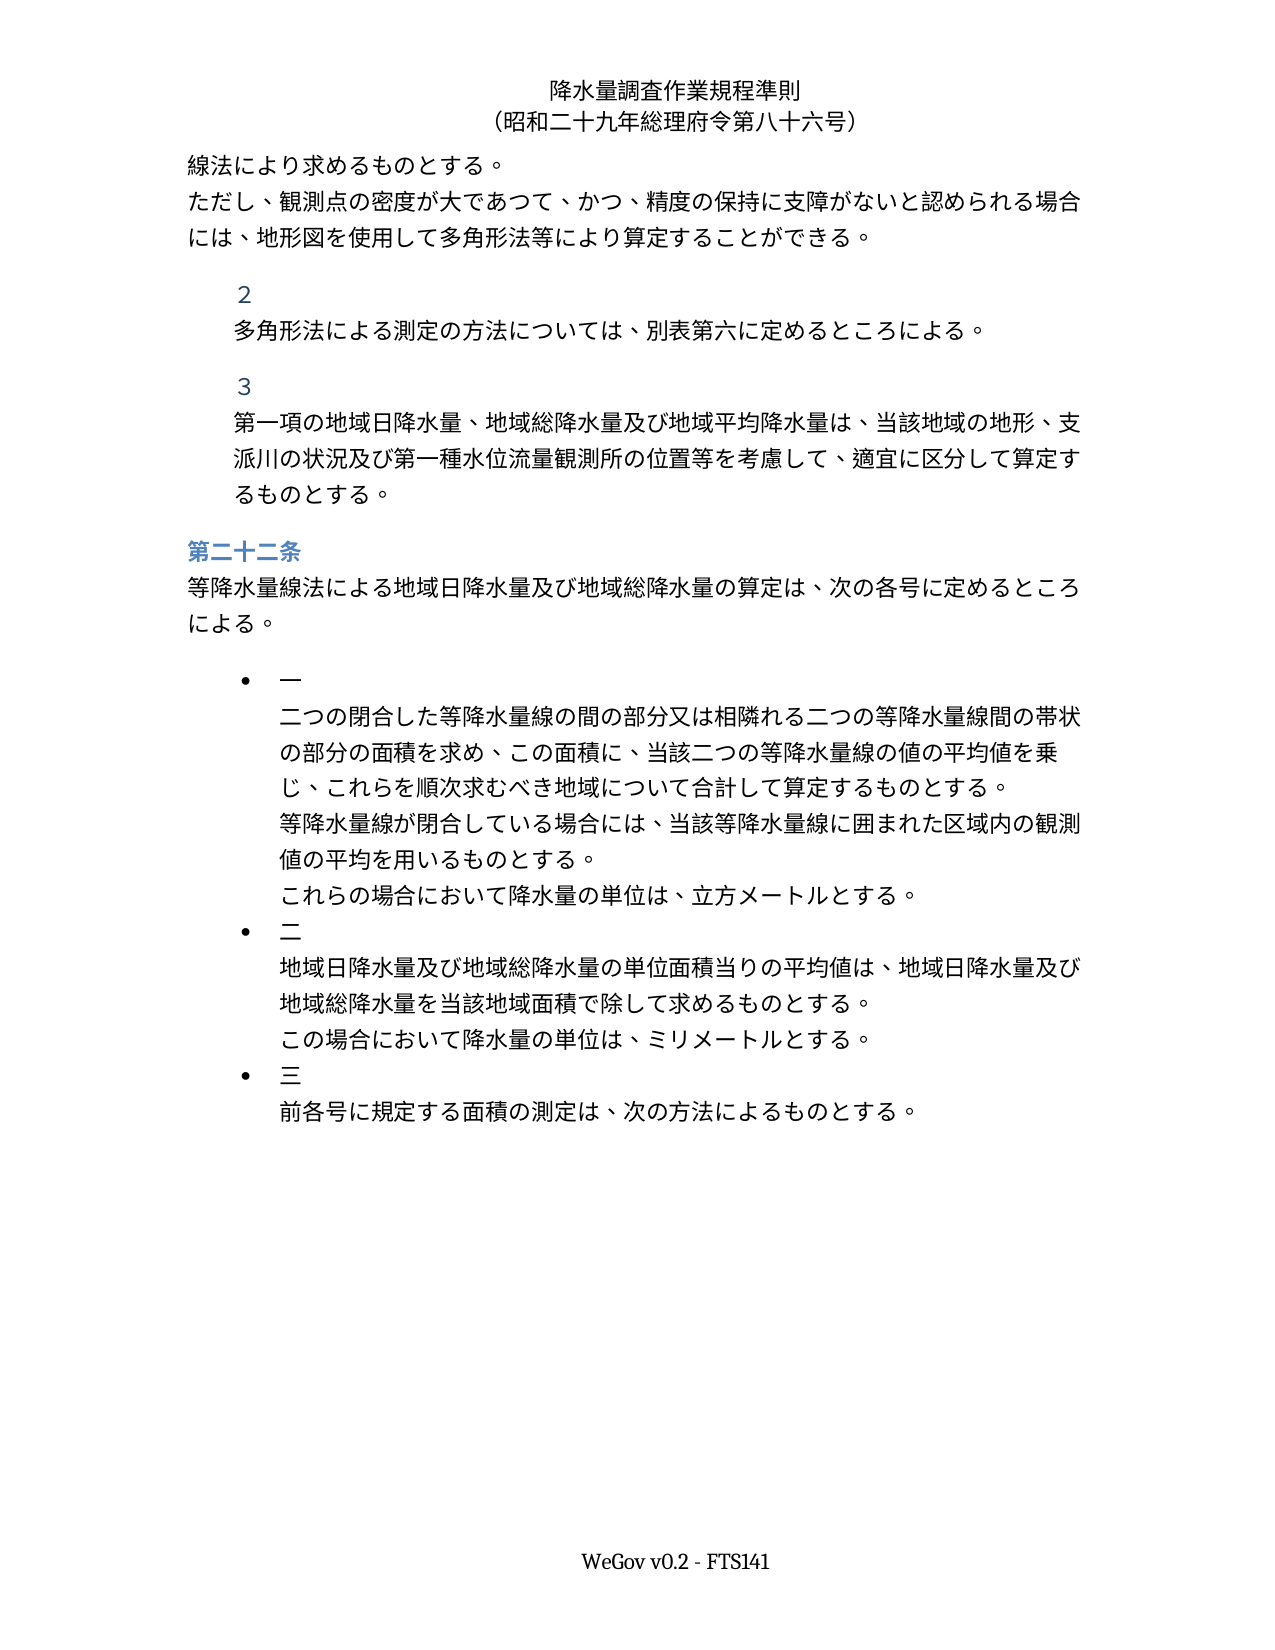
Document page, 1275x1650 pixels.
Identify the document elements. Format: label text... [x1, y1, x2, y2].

list 二 地域日降水量及び地域総降水量の単位面積当りの平均値は、地域日降水量及び地域総降水量を当該地域面積で除して求めるものとする。 この場合において降水量の単位は、ミリメートルとする。 [242, 916, 1087, 1055]
text 多角形法による測定の方法については、別表第六に定めるところによる。 [233, 314, 1087, 346]
subtitle ３ [233, 371, 1087, 403]
text 等降水量線法による地域日降水量及び地域総降水量の算定は、次の各号に定めるところによる。 [187, 572, 1087, 639]
subtitle ２ [233, 279, 1087, 310]
list 一 二つの閉合した等降水量線の間の部分又は相隣れる二つの等降水量線間の帯状の部分の面積を求め、この面積に、当該二つの等降水量線の値の平均値を乗じ、これらを順次求むべき地域について合計して算定するものとする。 等降水量線が閉合している場合には、当該等降水量線に囲まれた区域内の観測値の平均を用いるものとする。 これらの場合において降水量の単位は、立方メートルとする。 [242, 664, 1087, 911]
list 三 前各号に規定する面積の測定は、次の方法によるものとする。 [242, 1060, 1087, 1127]
text 第一項の地域日降水量、地域総降水量及び地域平均降水量は、当該地域の地形、支派川の状況及び第一種水位流量観測所の位置等を考慮して、適宜に区分して算定するものとする。 [233, 407, 1087, 510]
subtitle 第二十二条 [187, 536, 1087, 567]
